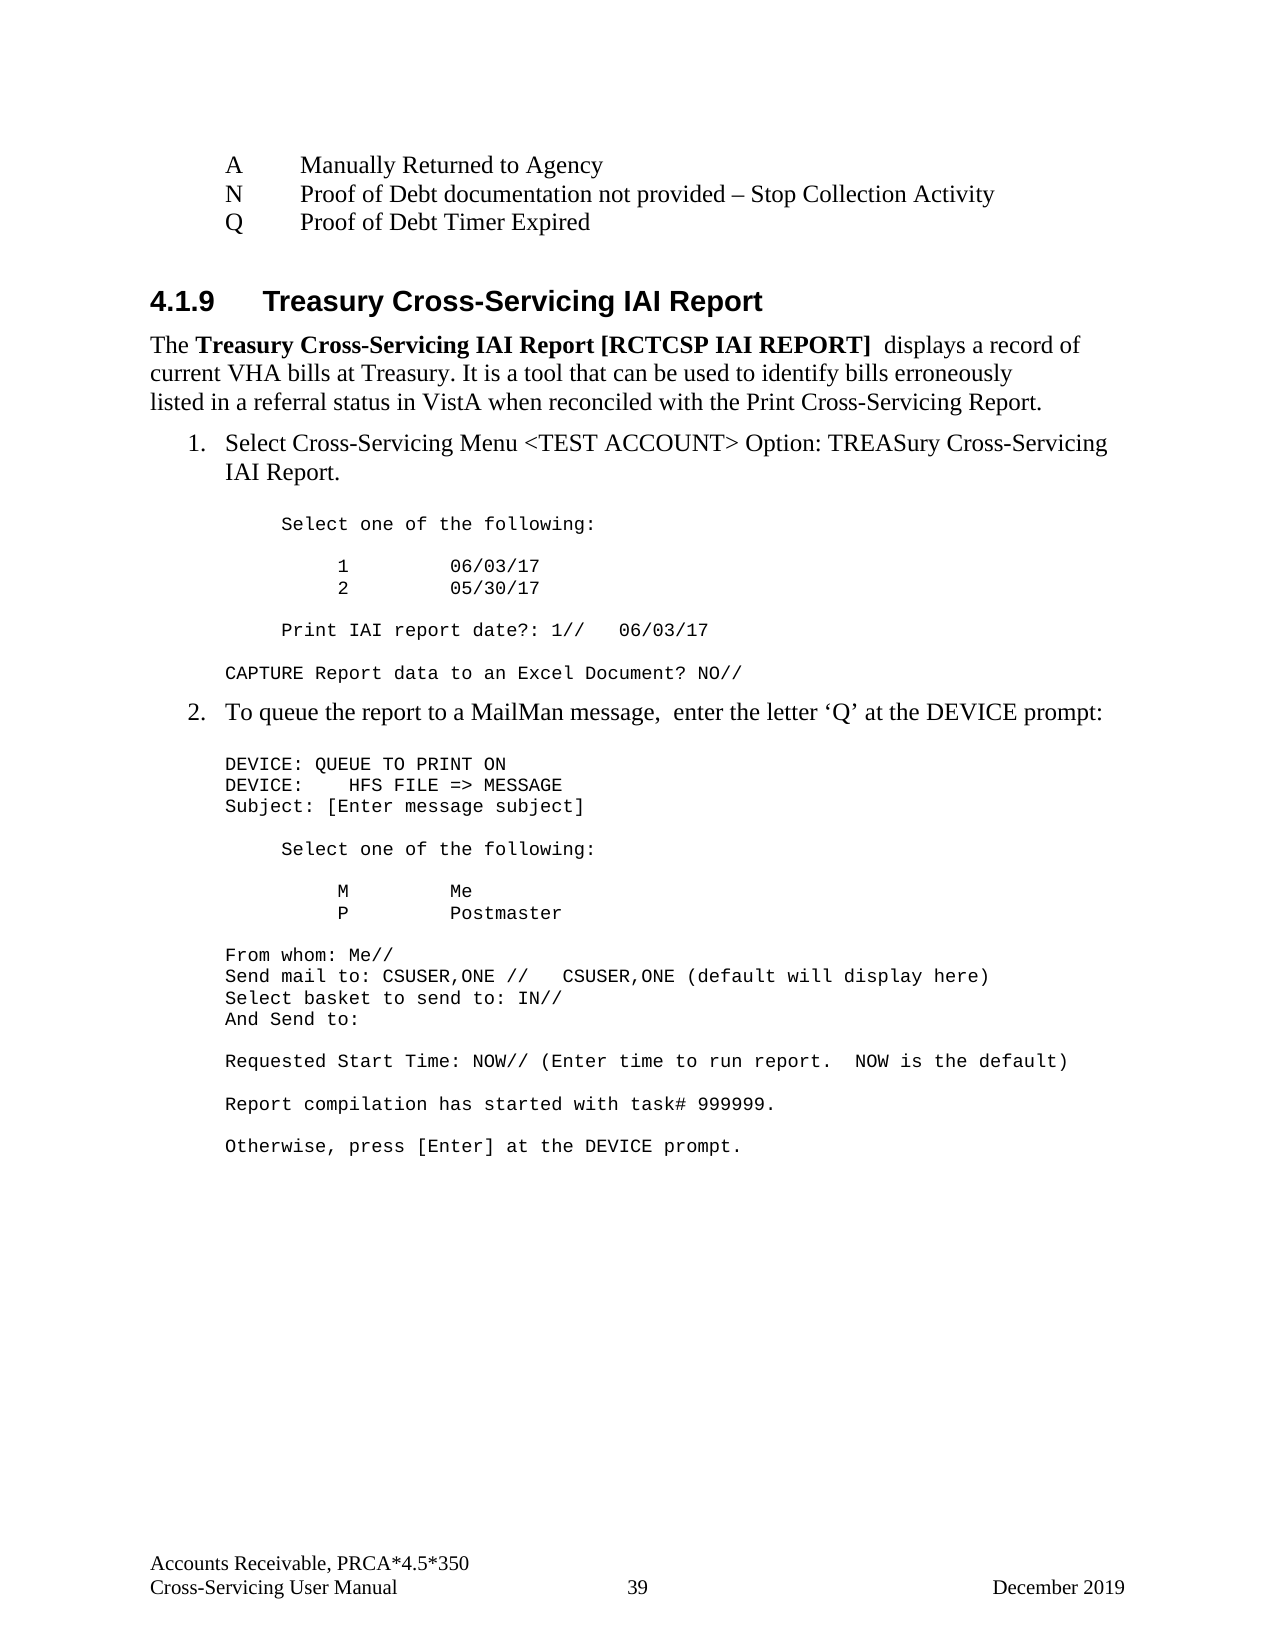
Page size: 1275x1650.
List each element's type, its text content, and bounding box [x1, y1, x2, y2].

text N Proof of Debt documentation not provided – Stop Collection Activity [225, 179, 1125, 207]
text Select one of the following: [225, 840, 1125, 861]
text To queue the report to a MailMan message, enter the letter ‘Q’ at the DEVICE prompt: [187, 697, 1125, 726]
text 1 06/03/17 [225, 557, 1125, 578]
text A Manually Returned to Agency [225, 150, 1125, 179]
text Select Cross-Servicing Menu <TEST ACCOUNT> Option: TREASury Cross-Servicing IAI Report. [187, 428, 1125, 486]
text Subject: [Enter message subject] [225, 797, 1125, 818]
text From whom: Me// [225, 946, 1125, 967]
text M Me [225, 882, 1125, 903]
text Select basket to send to: IN// [225, 988, 1125, 1010]
text Requested Start Time: NOW// (Enter time to run report. NOW is the default) [225, 1052, 1125, 1073]
text listed in a referral status in VistA when reconciled with the Print Cross-Servicing Report. [150, 387, 1125, 416]
text Print IAI report date?: 1// 06/03/17 [225, 621, 1125, 642]
text Send mail to: CSUSER,ONE // CSUSER,ONE (default will display here) [225, 967, 1125, 988]
text Select one of the following: [225, 515, 1125, 536]
subtitle Treasury Cross-Servicing IAI Report [150, 284, 1125, 317]
text P Postmaster [225, 903, 1125, 925]
text And Send to: [225, 1010, 1125, 1031]
text DEVICE: QUEUE TO PRINT ON [225, 755, 1125, 776]
text DEVICE: HFS FILE => MESSAGE [225, 776, 1125, 797]
text CAPTURE Report data to an Excel Document? NO// [225, 663, 1125, 685]
text Otherwise, press [Enter] at the DEVICE prompt. [225, 1137, 1125, 1158]
text Q Proof of Debt Timer Expired [225, 207, 1125, 236]
text 2 05/30/17 [225, 578, 1125, 600]
text Report compilation has started with task# 999999. [225, 1095, 1125, 1116]
text The Treasury Cross-Servicing IAI Report [RCTCSP IAI REPORT] displays a record of current VHA bills at Treasury. It is a tool that can be used to identify bills erroneously [150, 330, 1125, 387]
